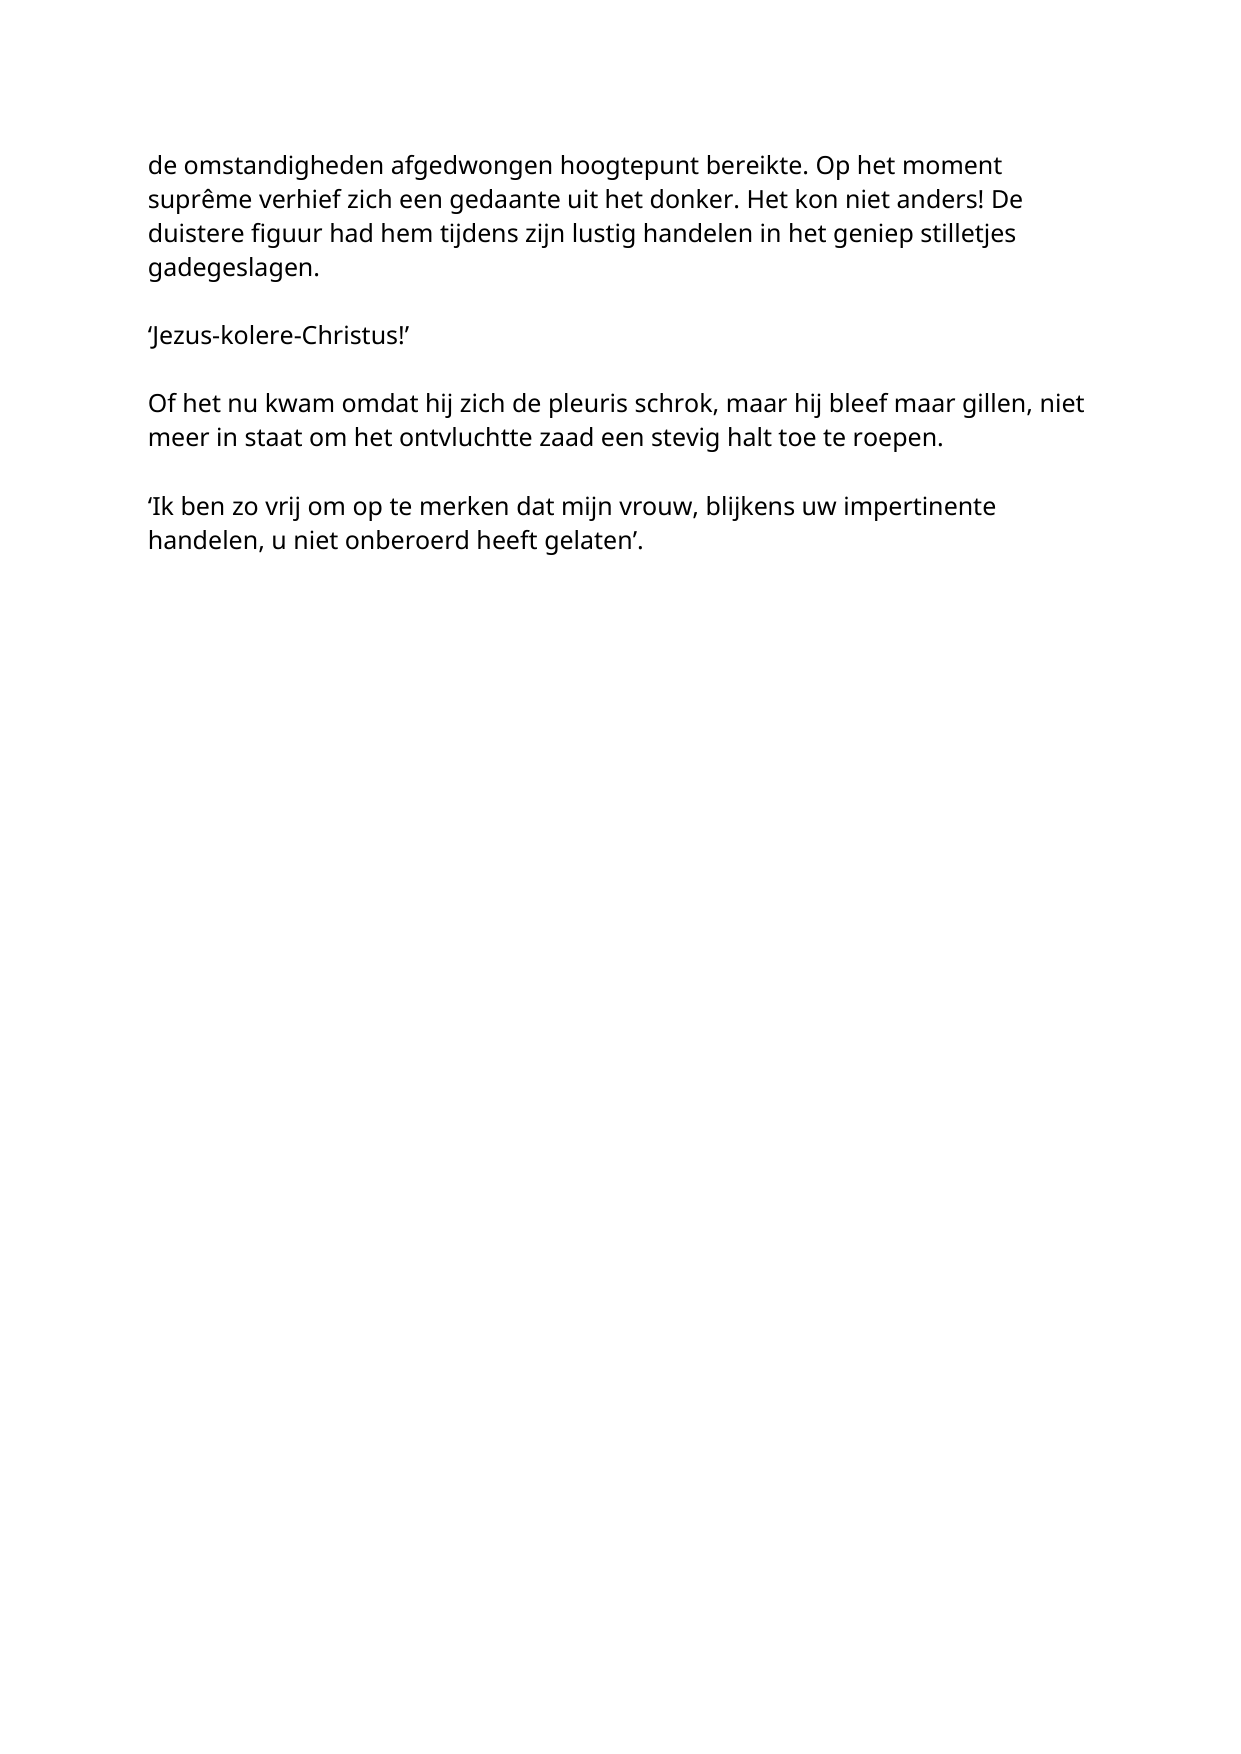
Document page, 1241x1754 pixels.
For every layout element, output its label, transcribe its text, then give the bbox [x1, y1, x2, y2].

text ‘Ik ben zo vrij om op te merken dat mijn vrouw, blijkens uw impertinente handelen, u niet onberoerd heeft gelaten’. [148, 488, 1093, 556]
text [148, 148, 1093, 284]
text Of het nu kwam omdat hij zich de pleuris schrok, maar hij bleef maar gillen, niet meer in staat om het ontvluchtte zaad een stevig halt toe te roepen. [148, 386, 1093, 454]
text ‘Jezus-kolere-Christus!’ [148, 318, 1093, 352]
